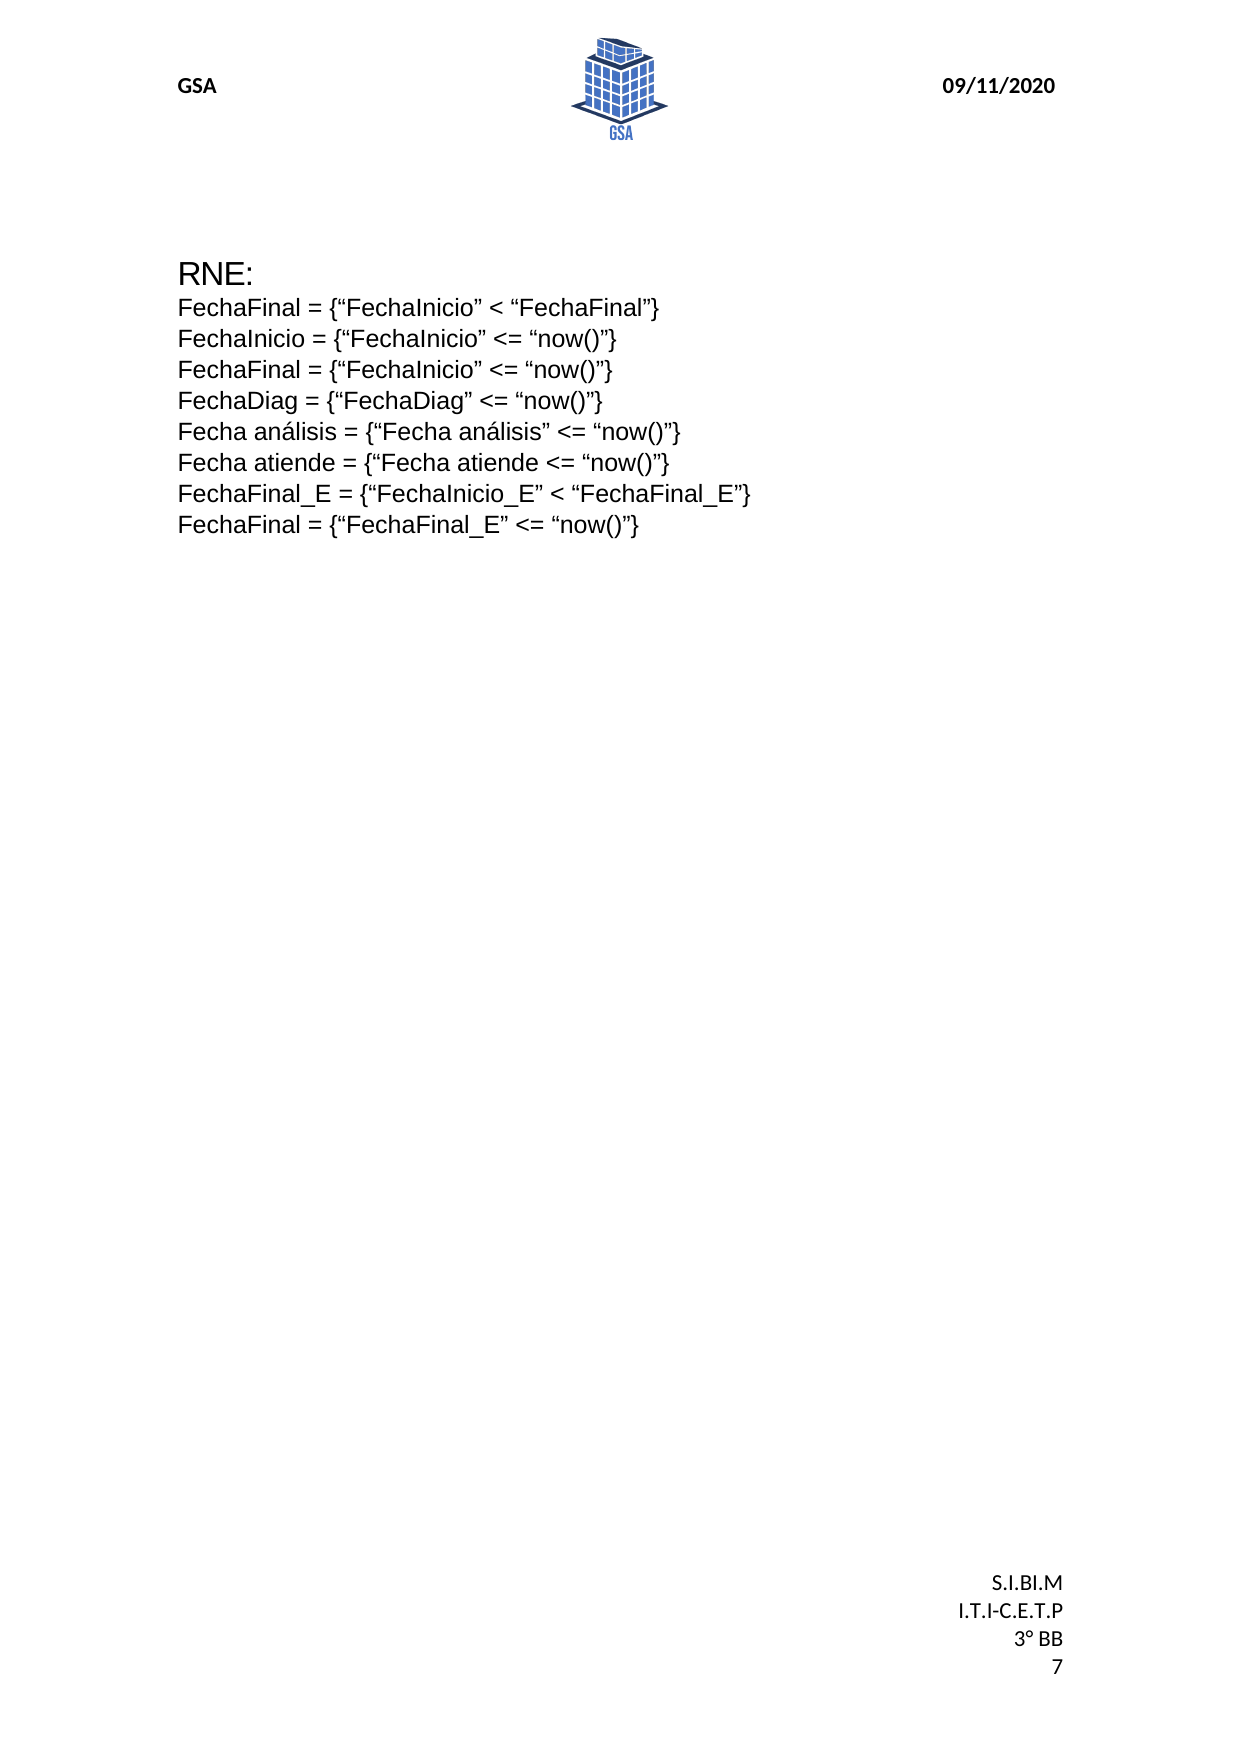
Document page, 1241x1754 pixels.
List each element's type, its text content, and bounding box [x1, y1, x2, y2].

picture [568, 37, 672, 141]
text FechaFinal = {“FechaInicio” < “FechaFinal”} FechaInicio = {“FechaInicio” <= “now()”} FechaFinal = {“FechaInicio” <= “now()”} FechaDiag = {“FechaDiag” <= “now()”} Fecha análisis = {“Fecha análisis” <= “now()”} Fecha atiende = {“Fecha atiende <= “now()”} FechaFinal_E = {“FechaInicio_E” < “FechaFinal_E”} FechaFinal = {“FechaFinal_E” <= “now()”} [177, 292, 1063, 538]
title RNE: [177, 216, 1063, 292]
